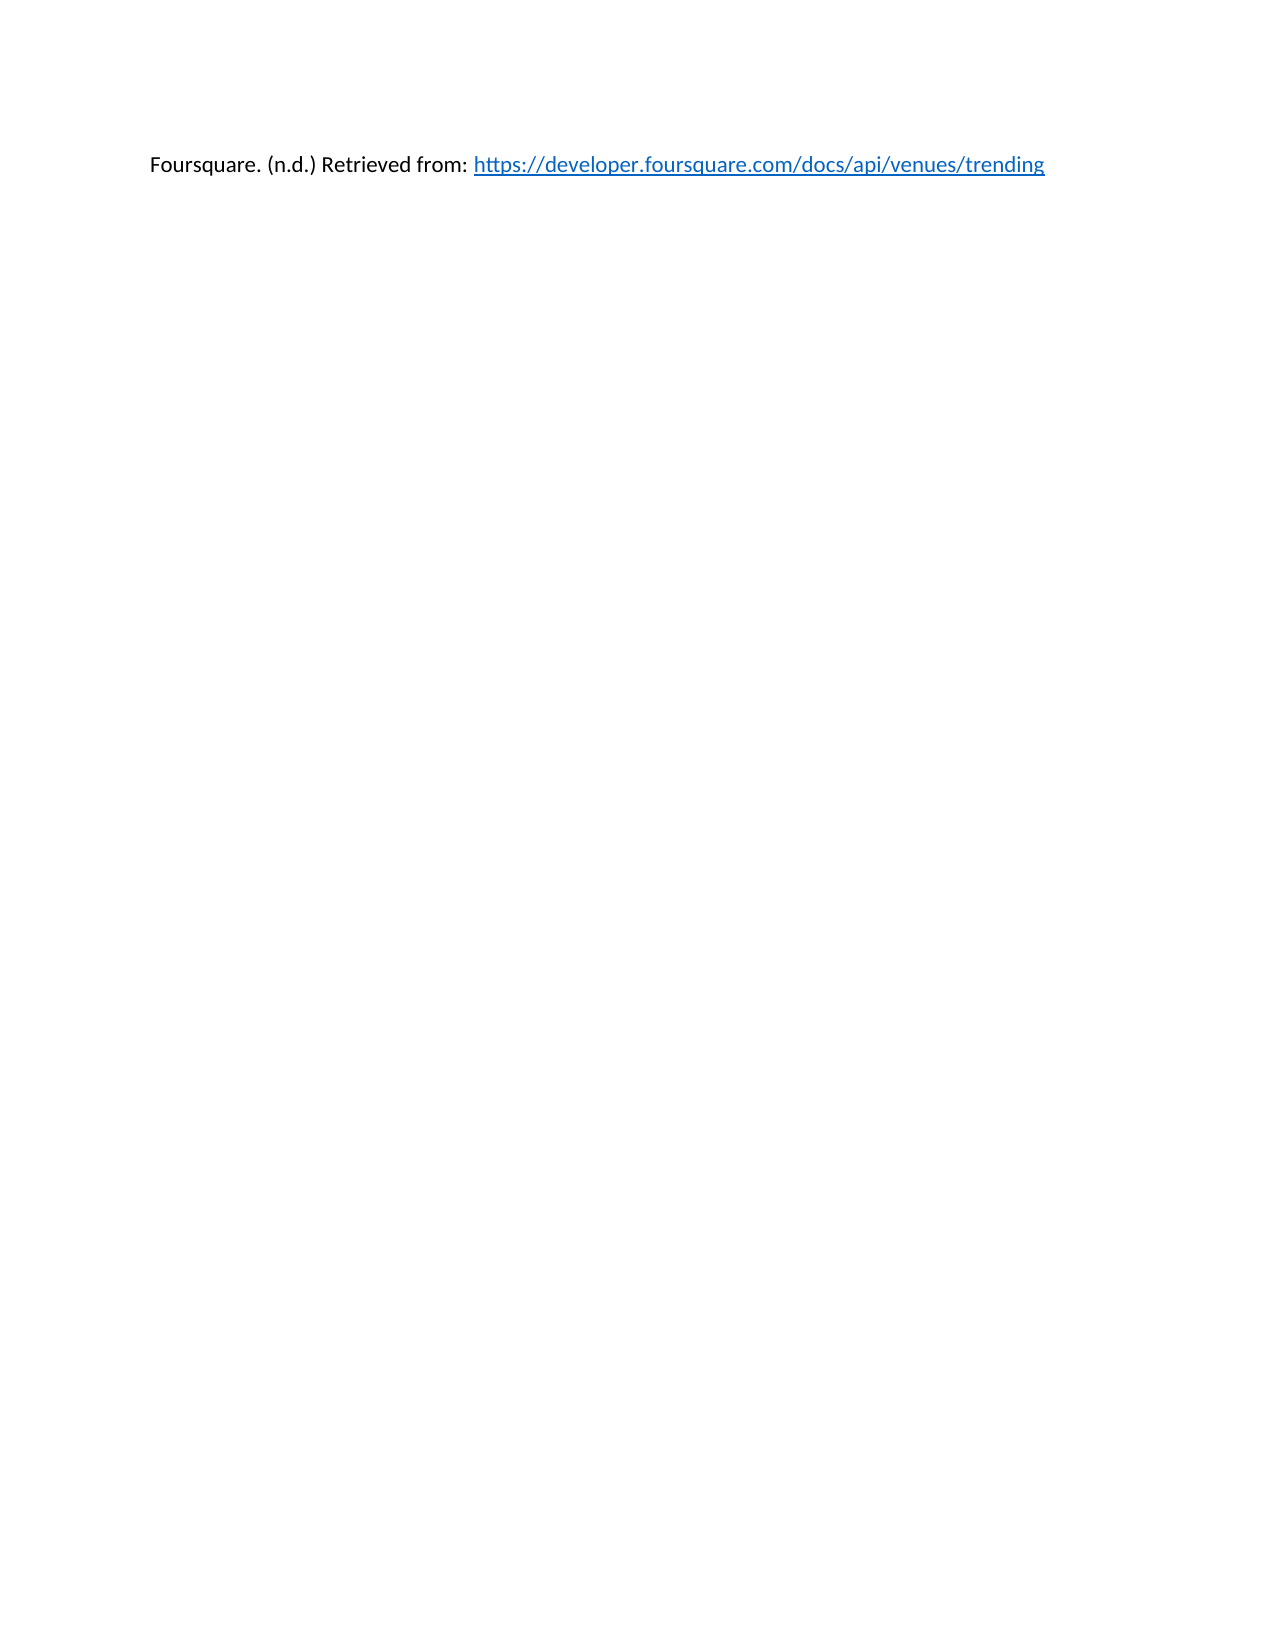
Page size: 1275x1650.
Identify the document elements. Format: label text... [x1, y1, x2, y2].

text Foursquare. (n.d.) Retrieved from: https://developer.foursquare.com/docs/api/venues/trending [150, 150, 1125, 178]
